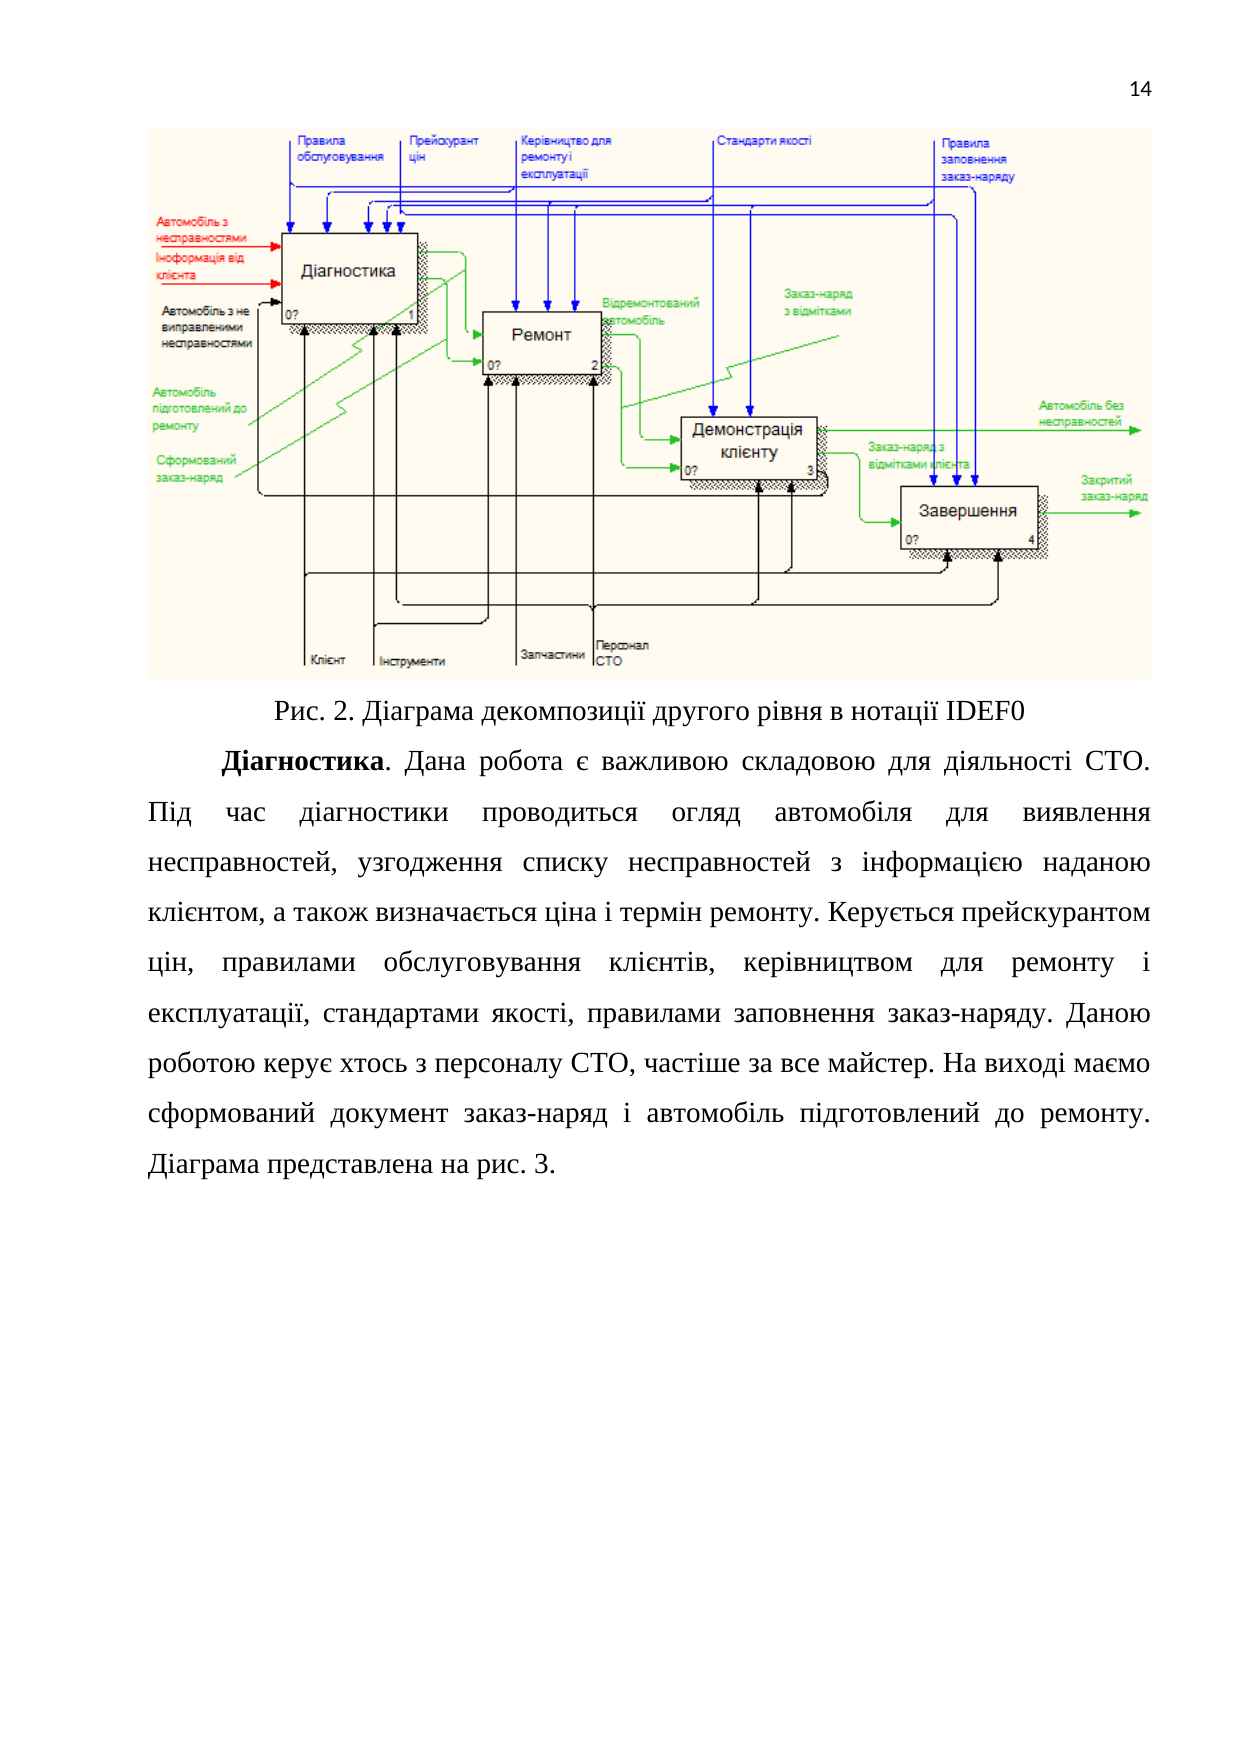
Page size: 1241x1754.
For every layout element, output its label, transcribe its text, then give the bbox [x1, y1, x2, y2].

text Рис. 2. Діаграма декомпозиції другого рівня в нотації IDEF0 [148, 693, 1152, 727]
picture [147, 129, 1152, 679]
text Діагностика. Дана робота є важливою складовою для діяльності СТО. Під час діагностики проводиться огляд автомобіля для виявлення несправностей, узгодження списку несправностей з інформацією наданою клієнтом, а також визначається ціна і термін ремонту. Керується прейскурантом цін, правилами обслуговування клієнтів, керівництвом для ремонту і експлуатації, стандартами якості, правилами заповнення заказ-наряду. Даною роботою керує хтось з персоналу СТО, частіше за все майстер. На виході маємо сформований документ заказ-наряд і автомобіль підготовлений до ремонту. Діаграма представлена на рис. 3. [148, 743, 1152, 1179]
